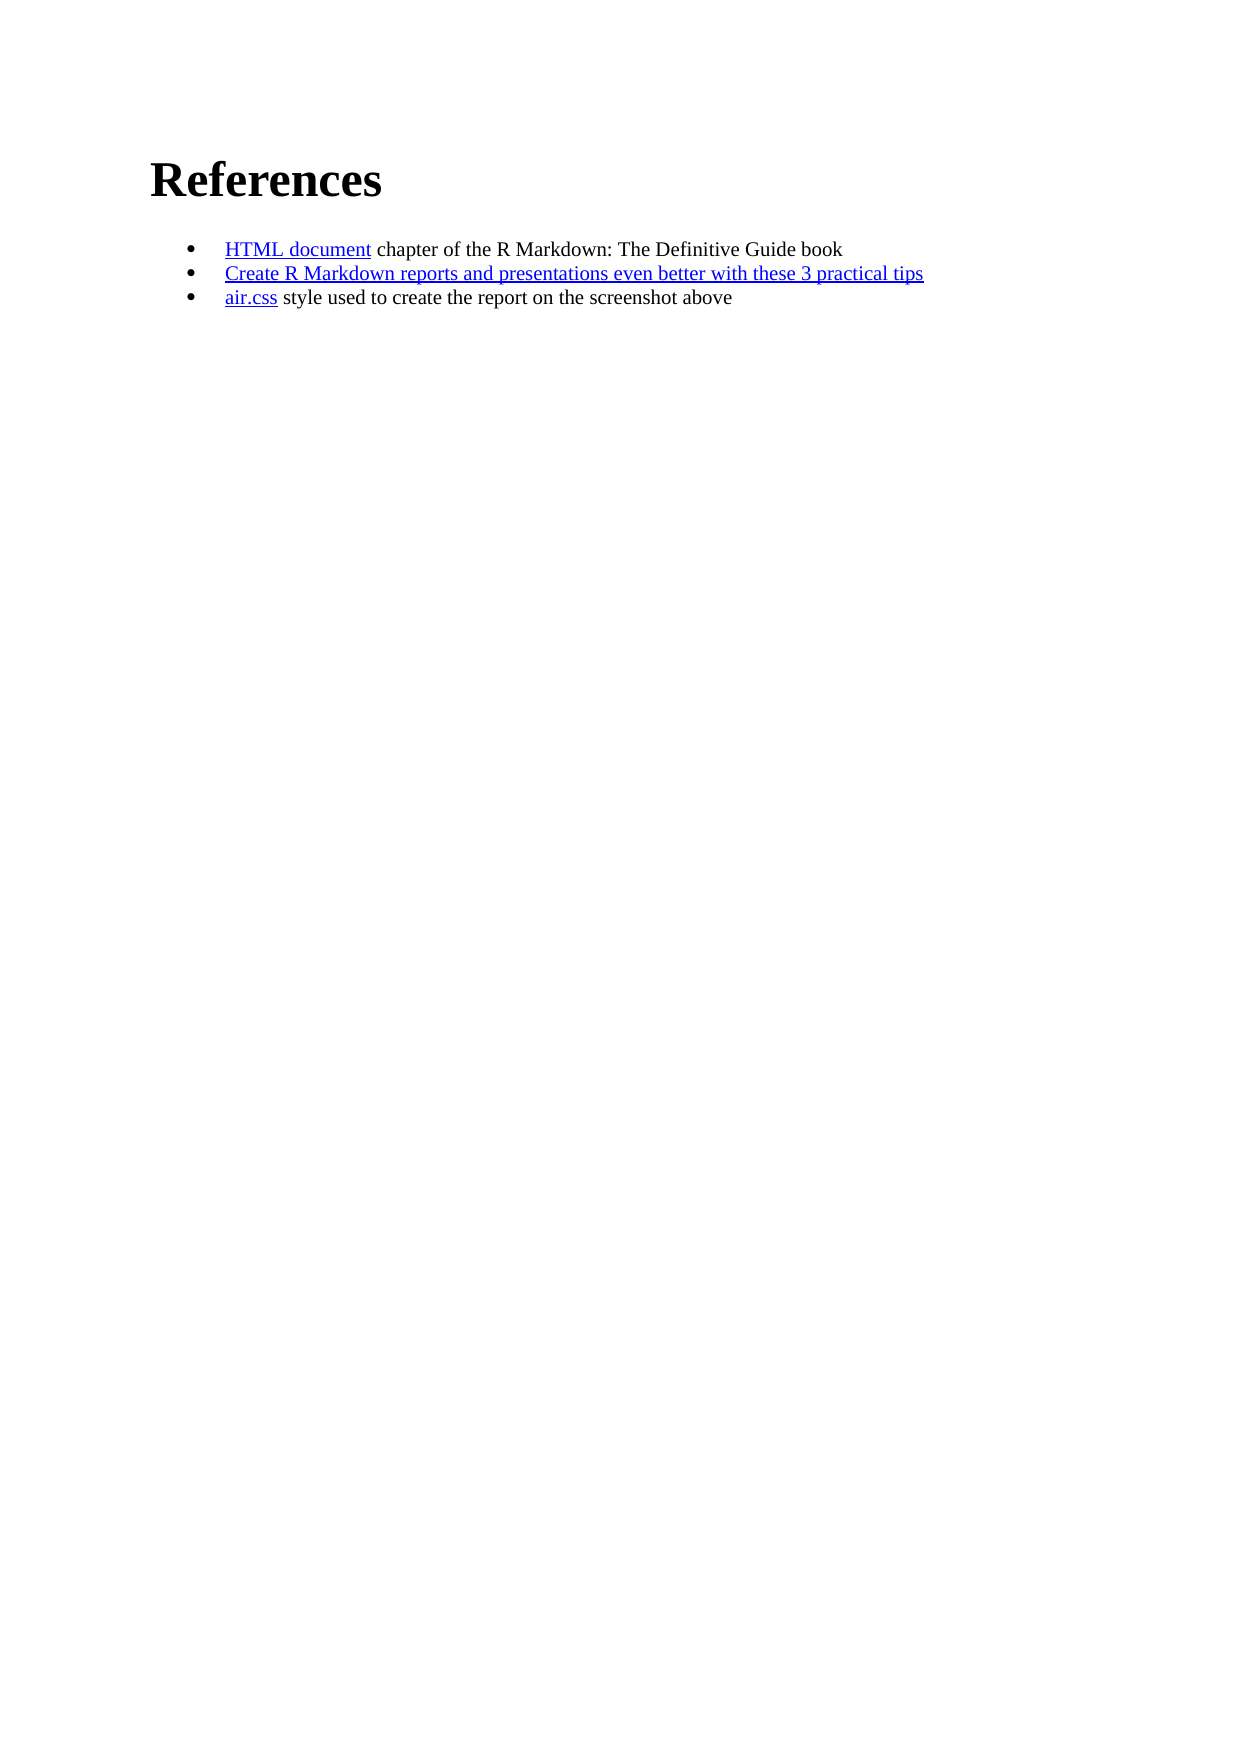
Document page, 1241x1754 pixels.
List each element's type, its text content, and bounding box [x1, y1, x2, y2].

list air.css style used to create the report on the screenshot above [187, 285, 1090, 309]
text References [150, 150, 1090, 207]
list Create R Markdown reports and presentations even better with these 3 practical tips [187, 261, 1090, 285]
list HTML document chapter of the R Markdown: The Definitive Guide book [187, 237, 1090, 261]
